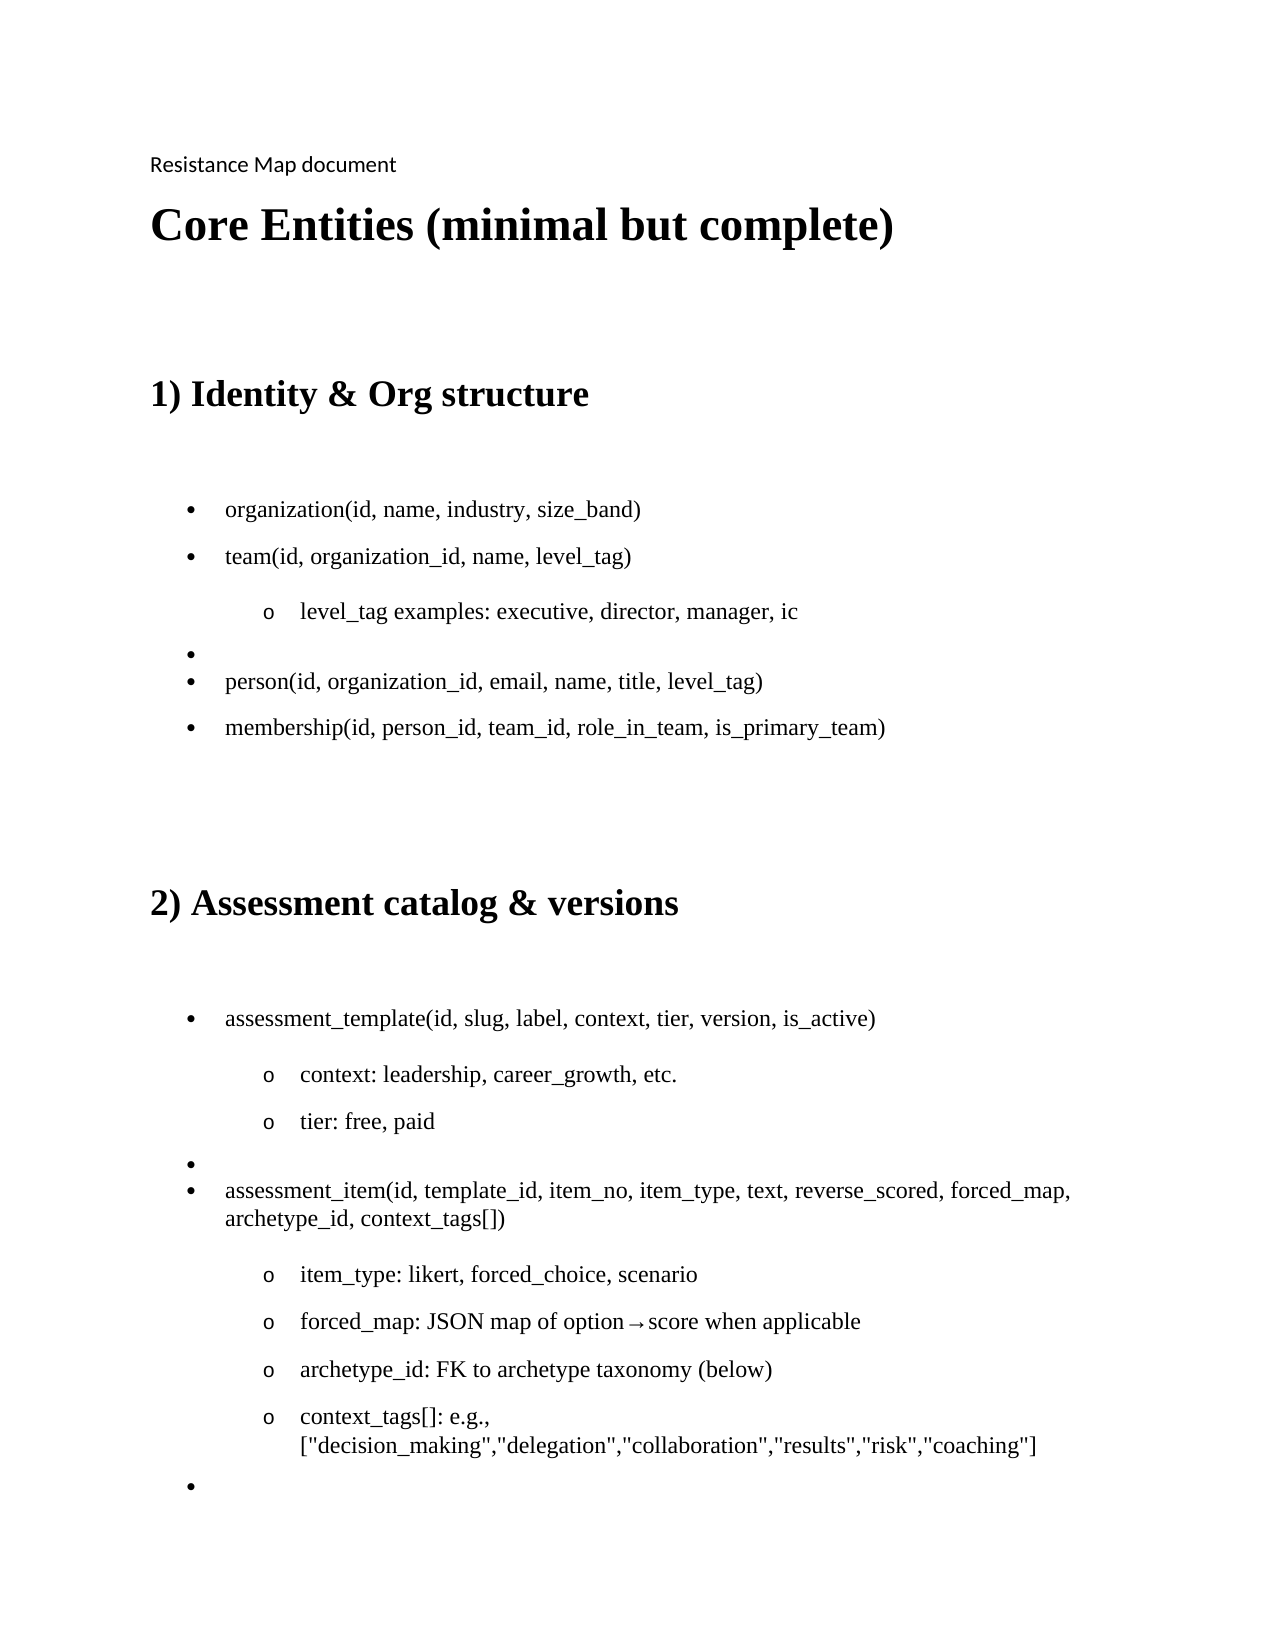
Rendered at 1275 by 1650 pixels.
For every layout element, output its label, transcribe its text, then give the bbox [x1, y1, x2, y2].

list assessment_item(id, template_id, item_no, item_type, text, reverse_scored, forced_map, archetype_id, context_tags[]) [187, 1177, 1125, 1260]
list person(id, organization_id, email, name, title, level_tag) [187, 667, 1125, 694]
list tier: free, paid [262, 1107, 1125, 1136]
list forced_map: JSON map of option→score when applicable [262, 1307, 1125, 1336]
text Resistance Map document [150, 150, 1125, 178]
text 1) Identity & Org structure [150, 372, 1125, 415]
list context: leadership, career_growth, etc. [262, 1060, 1125, 1088]
list item_type: likert, forced_choice, scenario [262, 1260, 1125, 1288]
list level_tag examples: executive, director, manager, ic [262, 597, 1125, 626]
text 2) Assessment catalog & versions [150, 880, 1125, 923]
list context_tags[]: e.g., ["decision_making","delegation","collaboration","results","risk","coaching"] [262, 1402, 1125, 1458]
list assessment_template(id, slug, label, context, tier, version, is_active) [187, 1004, 1125, 1060]
list membership(id, person_id, team_id, role_in_team, is_primary_team) [187, 713, 1125, 741]
text Core Entities (minimal but complete) [150, 197, 1125, 251]
list organization(id, name, industry, size_band) [187, 495, 1125, 523]
list team(id, organization_id, name, level_tag) [187, 542, 1125, 597]
list archetype_id: FK to archetype taxonomy (below) [262, 1354, 1125, 1383]
